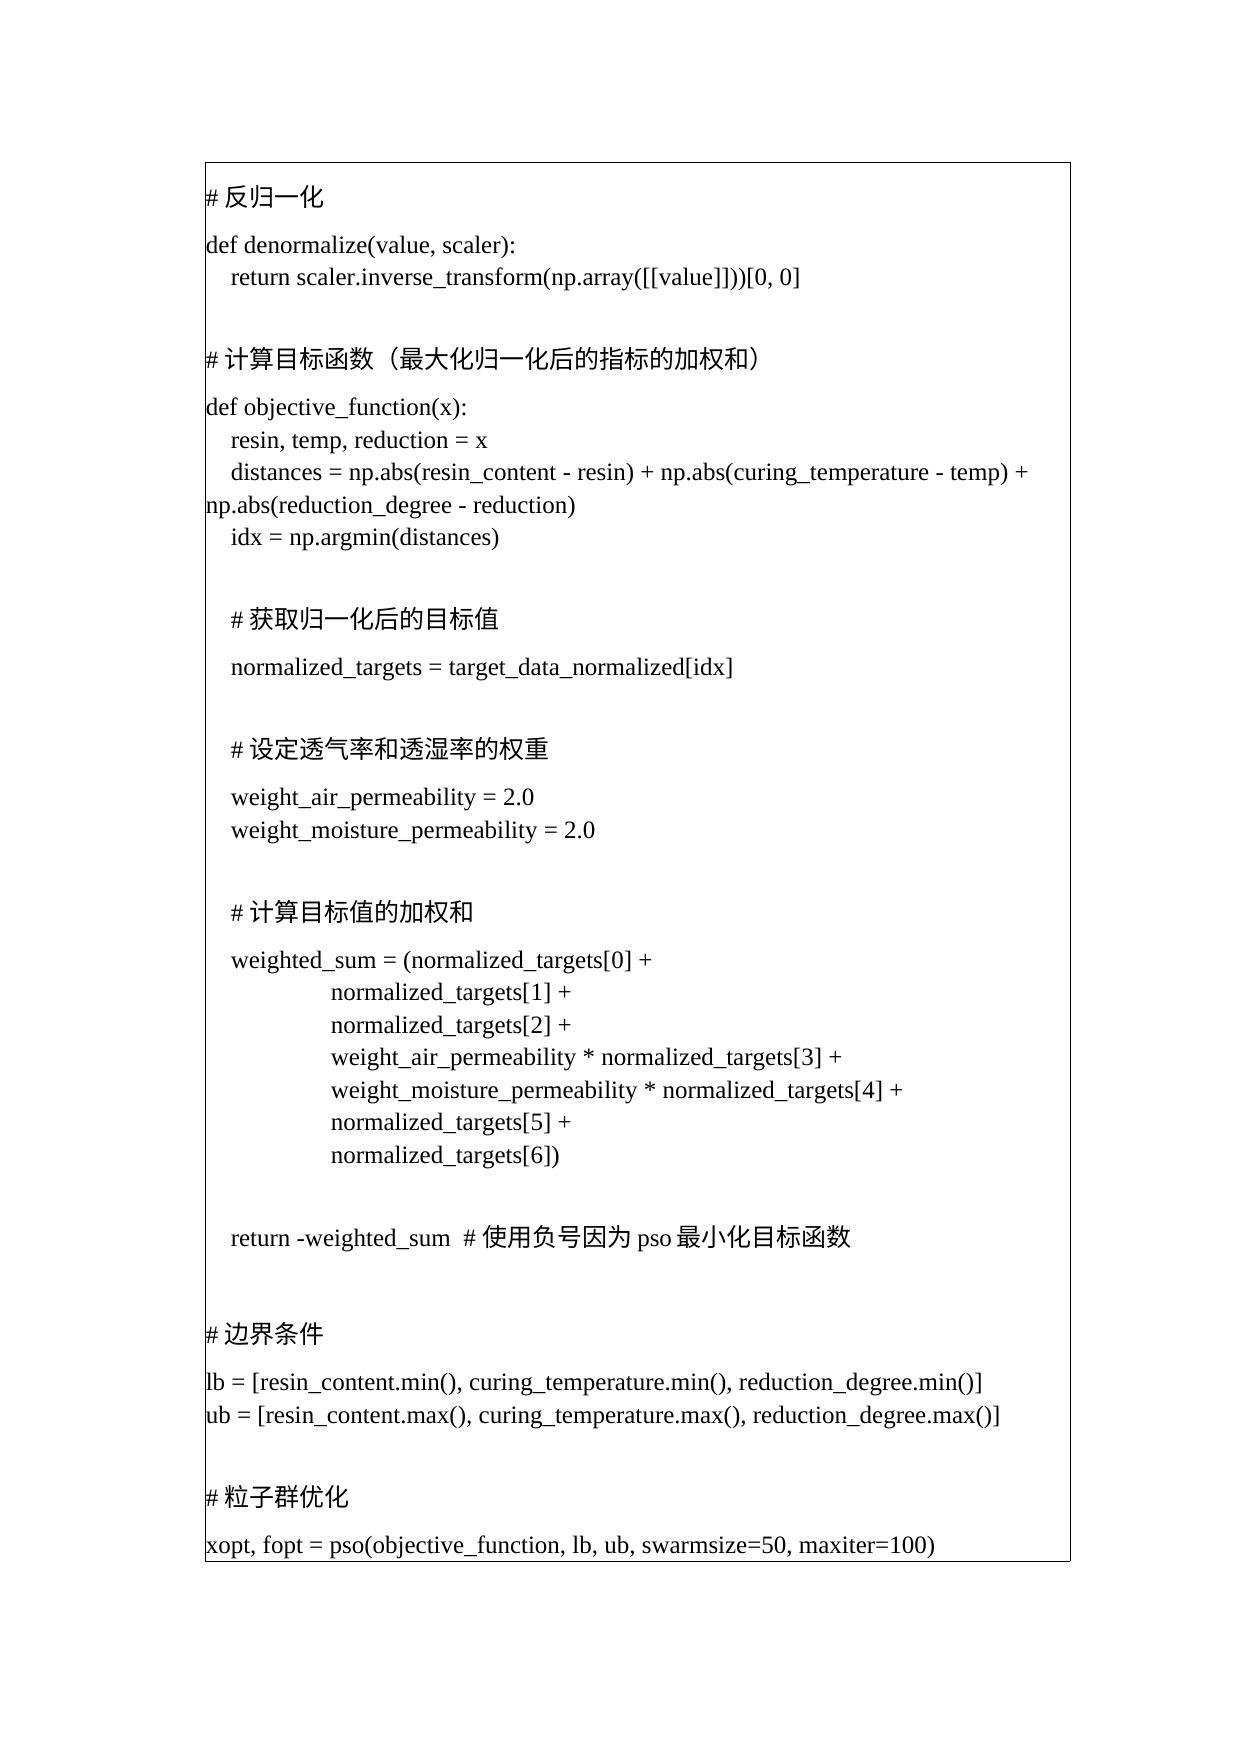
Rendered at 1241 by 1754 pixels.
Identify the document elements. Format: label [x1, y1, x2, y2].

table_cell [206, 163, 1070, 1561]
